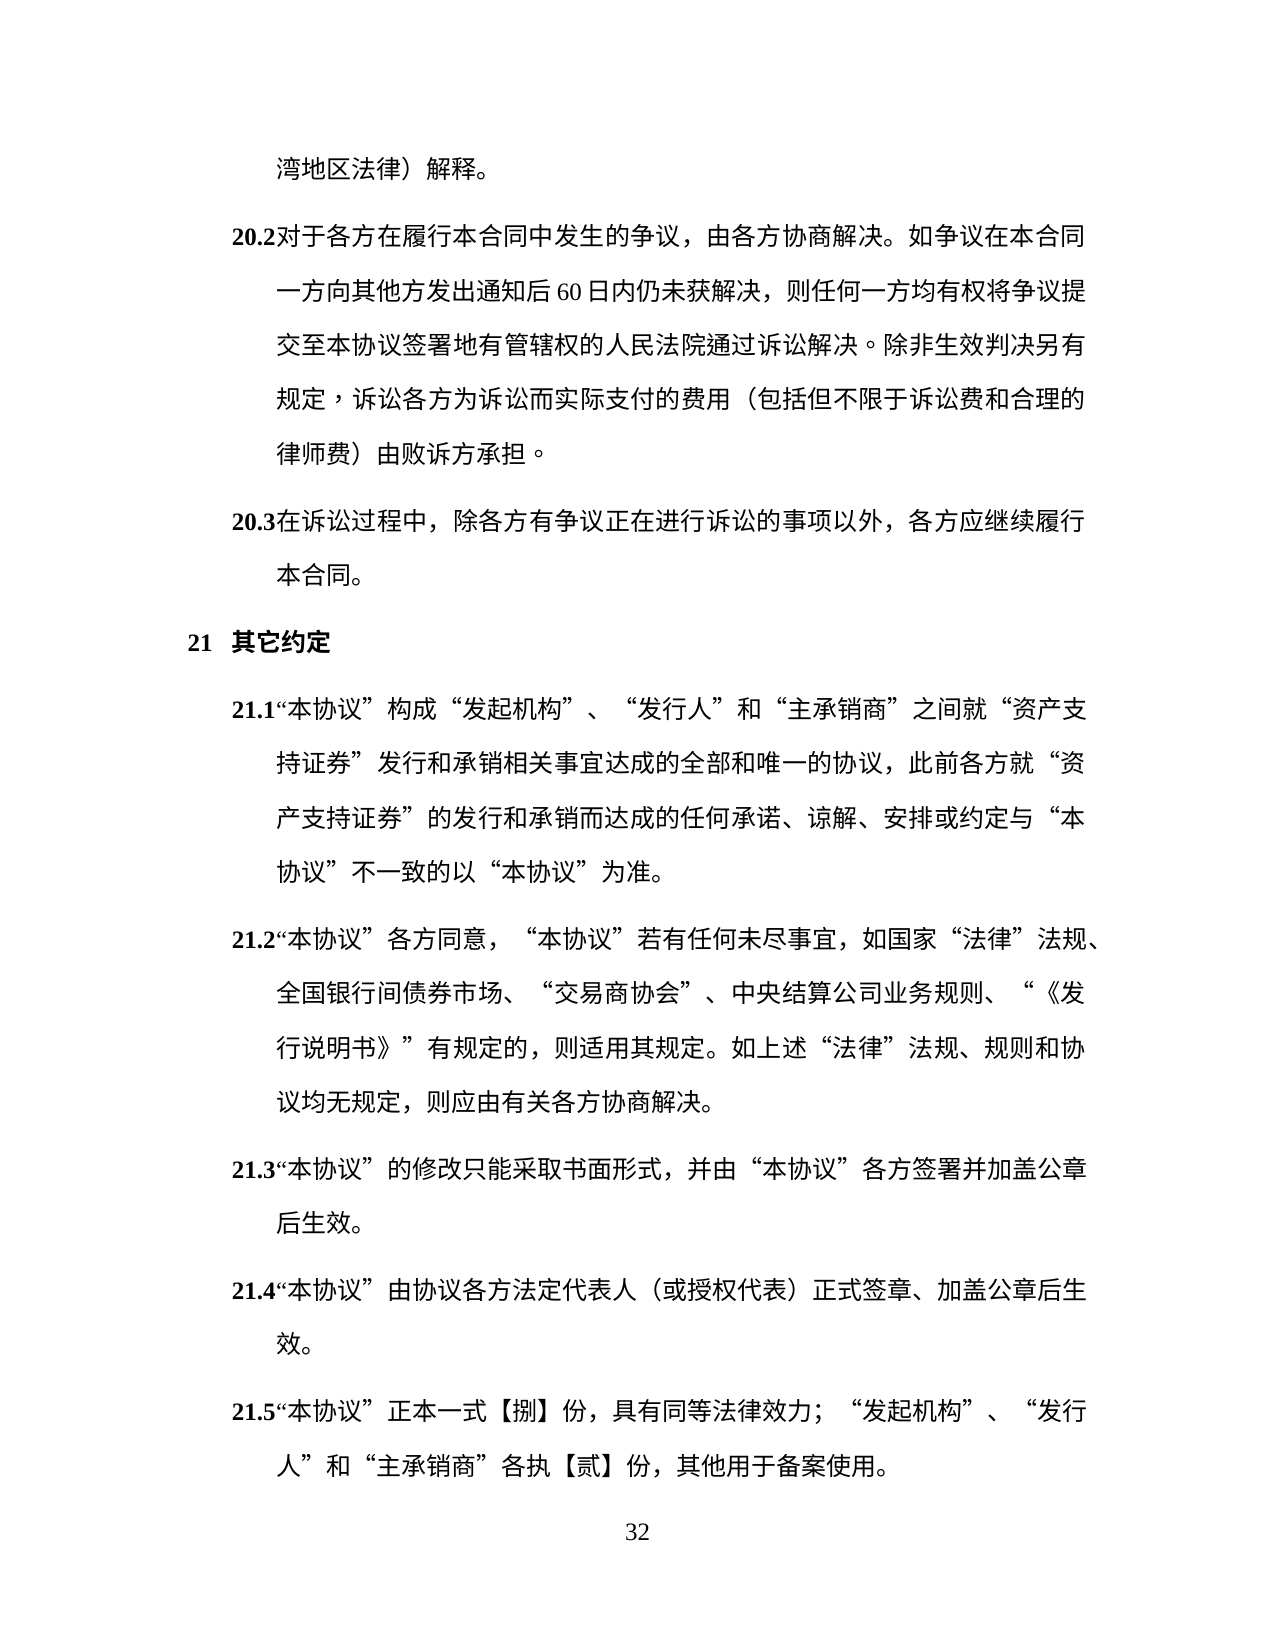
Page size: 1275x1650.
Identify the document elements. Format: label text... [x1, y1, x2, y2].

list “本协议”的修改只能采取书面形式，并由“本协议”各方签署并加盖公章后生效。 [232, 1149, 1088, 1240]
list 其它约定 [187, 622, 1088, 659]
list 在诉讼过程中，除各方有争议正在进行诉讼的事项以外，各方应继续履行本合同。 [232, 501, 1088, 592]
list “本协议”构成“发起机构”、“发行人”和“主承销商”之间就“资产支持证券”发行和承销相关事宜达成的全部和唯一的协议，此前各方就“资产支持证券”的发行和承销而达成的任何承诺、谅解、安排或约定与“本协议”不一致的以“本协议”为准。 [232, 689, 1088, 889]
list “本协议”由协议各方法定代表人（或授权代表）正式签章、加盖公章后生效。 [232, 1271, 1088, 1361]
list 对于各方在履行本合同中发生的争议，由各方协商解决。如争议在本合同一方向其他方发出通知后60日内仍未获解决，则任何一方均有权将争议提交至本协议签署地有管辖权的人民法院通过诉讼解决。除非生效判决另有规定，诉讼各方为诉讼而实际支付的费用（包括但不限于诉讼费和合理的律师费）由败诉方承担。 [232, 217, 1088, 471]
list “本协议”正本一式【捌】份，具有同等法律效力；“发起机构”、“发行人”和“主承销商”各执【贰】份，其他用于备案使用。 [232, 1392, 1088, 1482]
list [232, 150, 1088, 186]
list “本协议”各方同意，“本协议”若有任何未尽事宜，如国家“法律”法规、全国银行间债券市场、“交易商协会”、中央结算公司业务规则、“《发行说明书》”有规定的，则适用其规定。如上述“法律”法规、规则和协议均无规定，则应由有关各方协商解决。 [232, 919, 1088, 1119]
